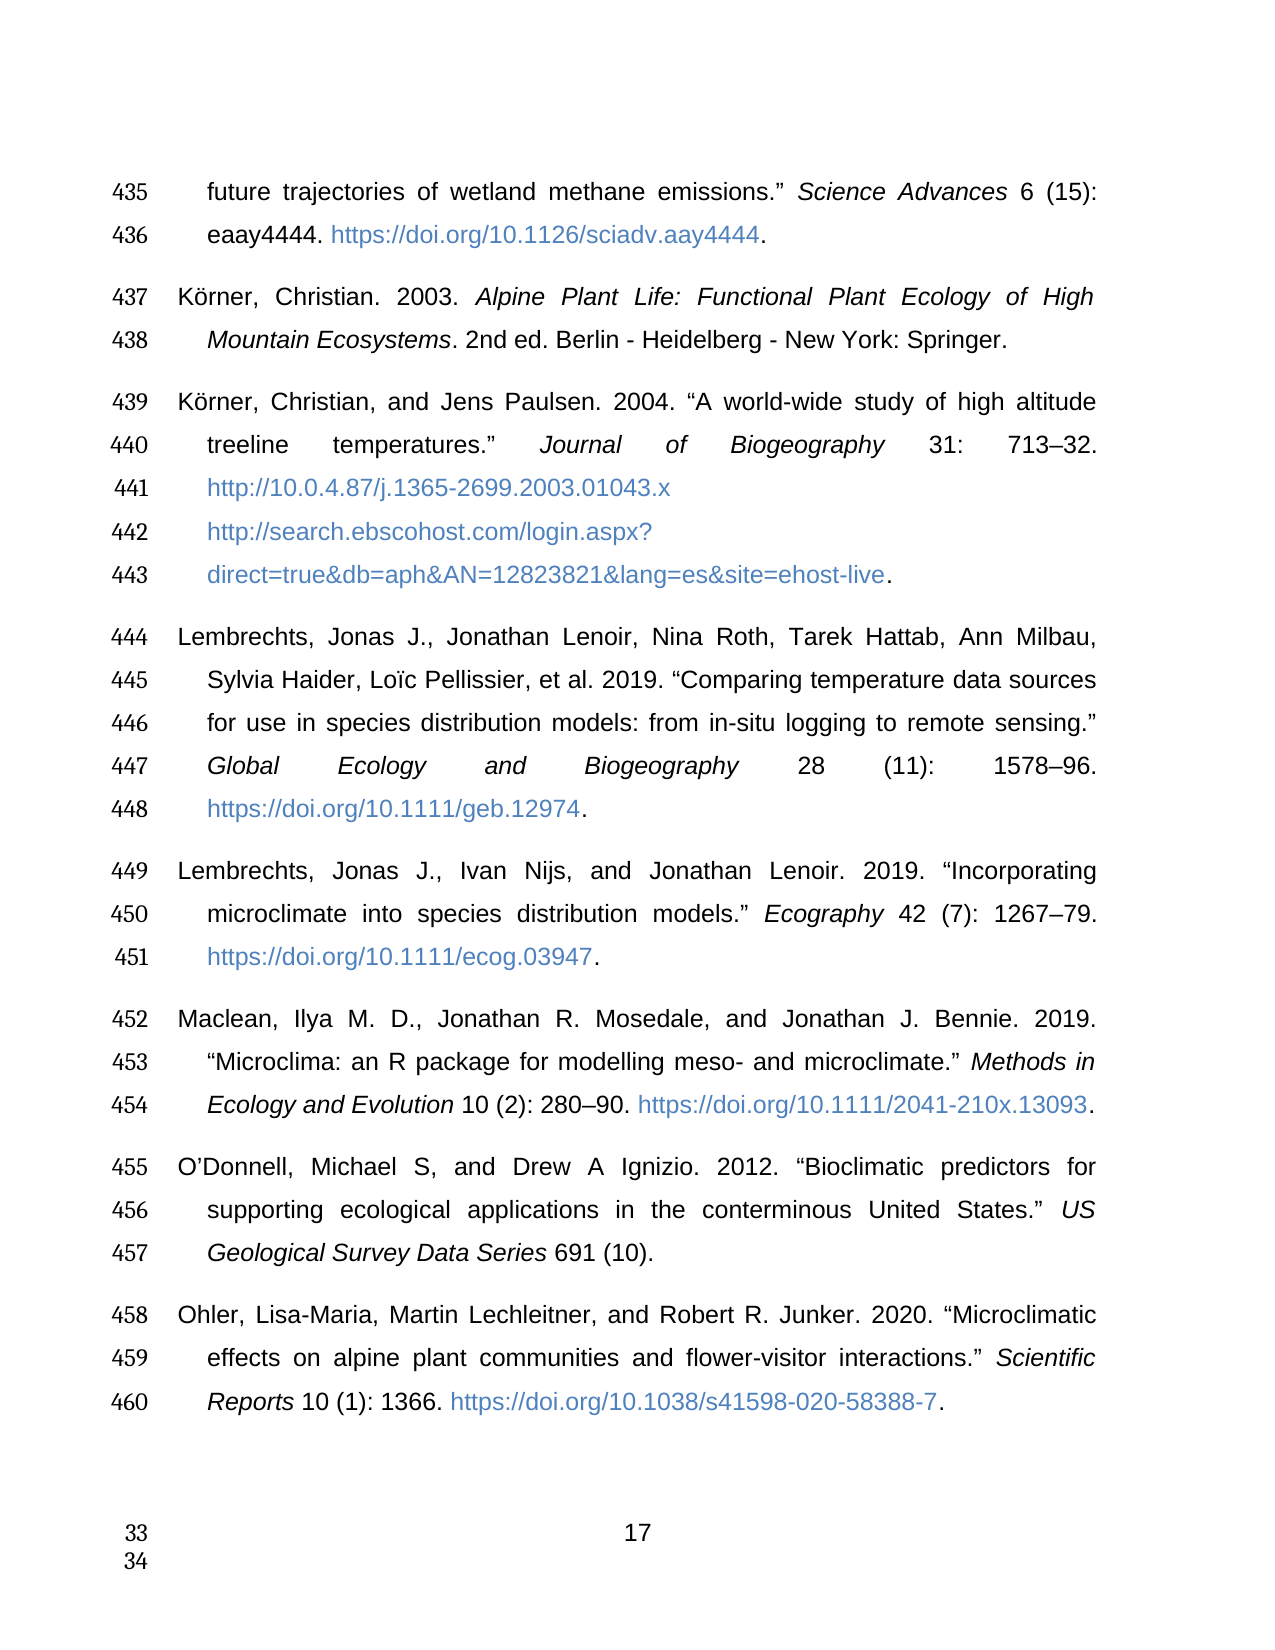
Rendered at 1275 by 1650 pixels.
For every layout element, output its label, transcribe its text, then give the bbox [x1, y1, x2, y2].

text Maclean, Ilya M. D., Jonathan R. Mosedale, and Jonathan J. Bennie. 2019. “Microclima: an R package for modelling meso- and microclimate.” Methods in Ecology and Evolution 10 (2): 280–90. https://doi.org/10.1111/2041-210x.13093. [177, 1004, 1098, 1119]
text Ohler, Lisa-Maria, Martin Lechleitner, and Robert R. Junker. 2020. “Microclimatic effects on alpine plant communities and flower-visitor interactions.” Scientific Reports 10 (1): 1366. https://doi.org/10.1038/s41598-020-58388-7. [177, 1300, 1098, 1415]
text Körner, Christian. 2003. Alpine Plant Life: Functional Plant Ecology of High Mountain Ecosystems. 2nd ed. Berlin - Heidelberg - New York: Springer. [177, 282, 1098, 354]
text Lembrechts, Jonas J., Jonathan Lenoir, Nina Roth, Tarek Hattab, Ann Milbau, Sylvia Haider, Loïc Pellissier, et al. 2019. “Comparing temperature data sources for use in species distribution models: from in-situ logging to remote sensing.” Global Ecology and Biogeography 28 (11): 1578–96. https://doi.org/10.1111/geb.12974. [177, 622, 1098, 823]
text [177, 177, 1098, 249]
text Lembrechts, Jonas J., Ivan Nijs, and Jonathan Lenoir. 2019. “Incorporating microclimate into species distribution models.” Ecography 42 (7): 1267–79. https://doi.org/10.1111/ecog.03947. [177, 856, 1098, 971]
text Körner, Christian, and Jens Paulsen. 2004. “A world-wide study of high altitude treeline temperatures.” Journal of Biogeography 31: 713–32. http://10.0.4.87/j.1365-2699.2003.01043.x http://search.ebscohost.com/login.aspx?direct=true&db=aph&AN=12823821&lang=es&site=ehost-live. [177, 387, 1098, 588]
text O’Donnell, Michael S, and Drew A Ignizio. 2012. “Bioclimatic predictors for supporting ecological applications in the conterminous United States.” US Geological Survey Data Series 691 (10). [177, 1152, 1098, 1267]
